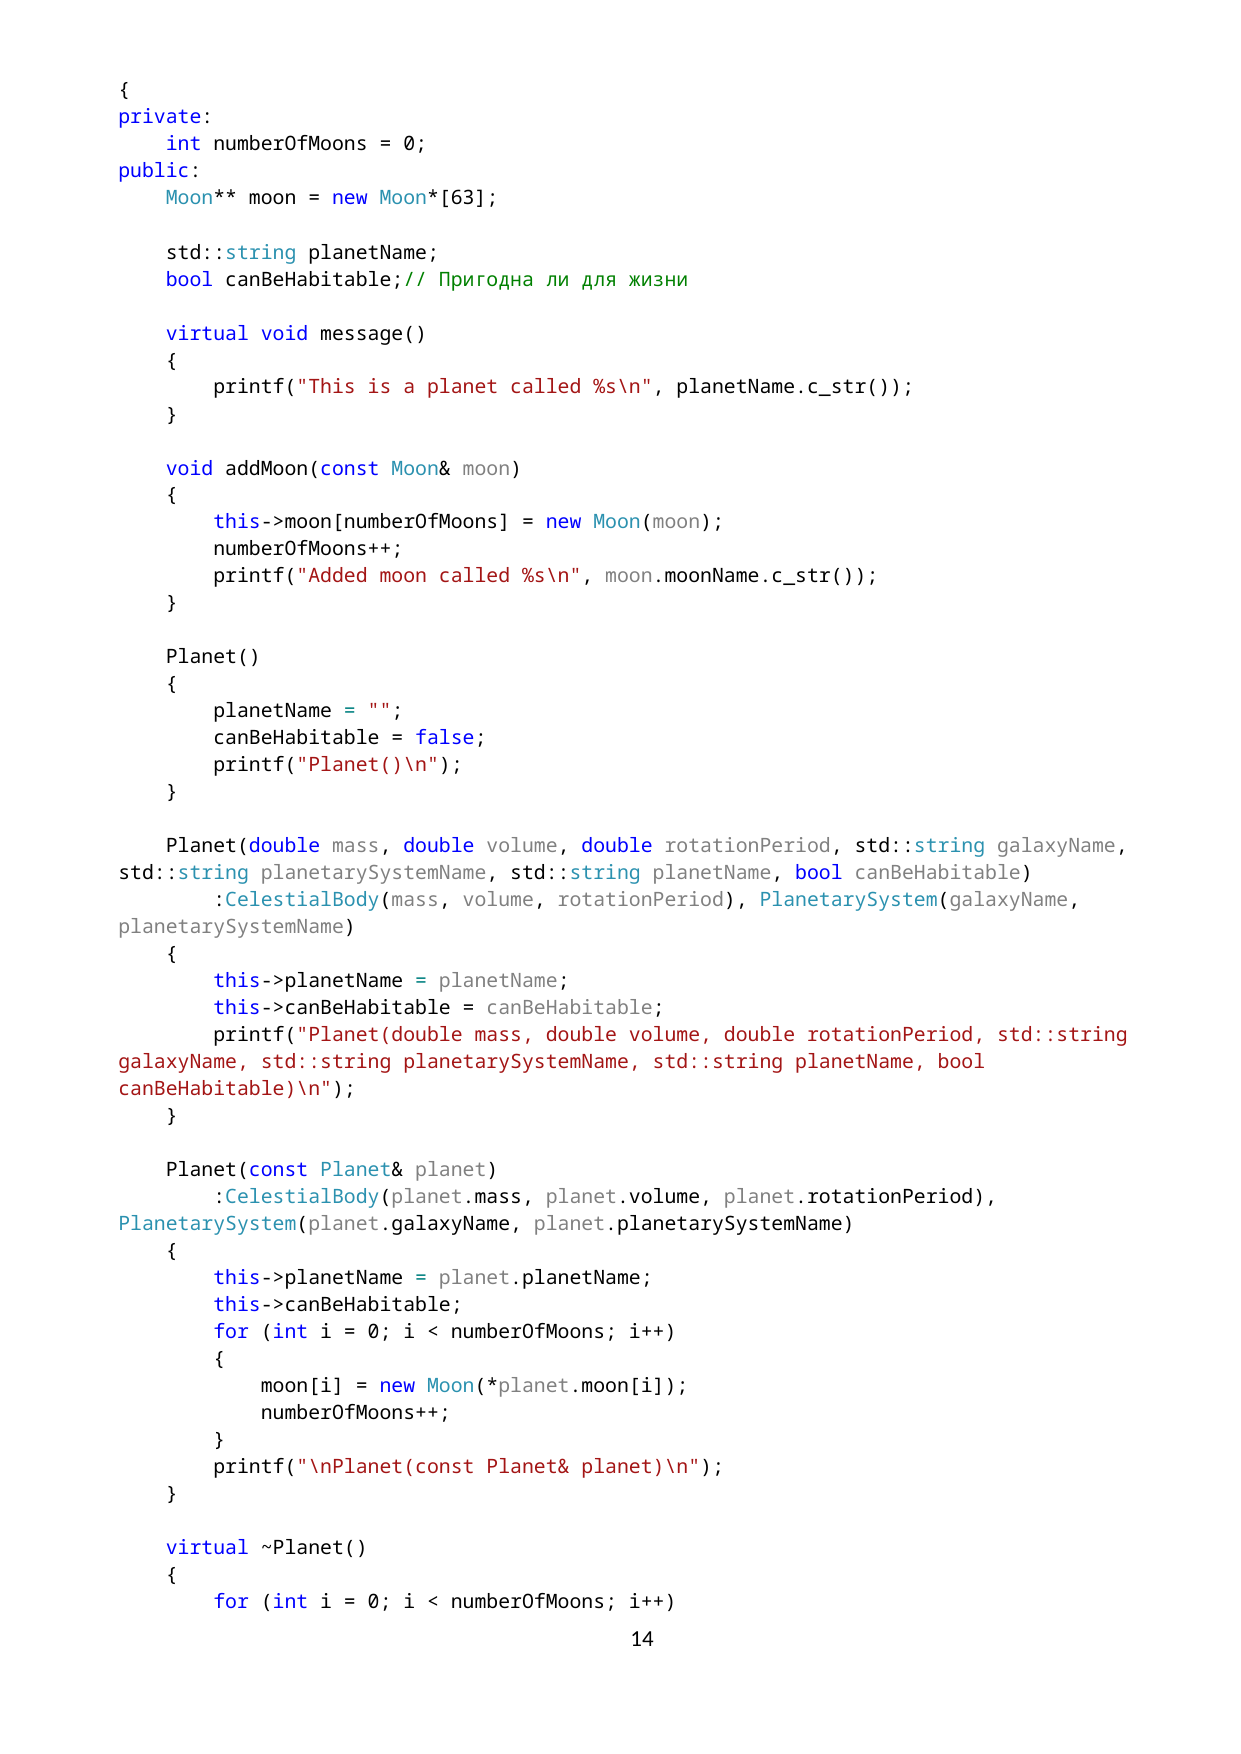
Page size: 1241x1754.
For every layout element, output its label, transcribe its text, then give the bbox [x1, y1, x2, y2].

text :CelestialBody(planet.mass, planet.volume, planet.rotationPeriod), PlanetarySystem(planet.galaxyName, planet.planetarySystemName) [118, 1182, 1165, 1236]
text printf("Added moon called %s\n", moon.moonName.c_str()); [118, 562, 1165, 589]
text :CelestialBody(mass, volume, rotationPeriod), PlanetarySystem(galaxyName, planetarySystemName) [118, 885, 1165, 939]
text canBeHabitable = false; [118, 723, 1165, 751]
text Planet(double mass, double volume, double rotationPeriod, std::string galaxyName, std::string planetarySystemName, std::string planetName, bool canBeHabitable) [118, 831, 1165, 885]
text numberOfMoons++; [118, 535, 1165, 562]
text { [118, 1236, 1165, 1263]
text { [118, 1560, 1165, 1587]
text Planet(const Planet& planet) [118, 1155, 1165, 1182]
text { [118, 346, 1165, 373]
text printf("\nPlanet(const Planet& planet)\n"); [118, 1452, 1165, 1479]
text } [118, 1101, 1165, 1128]
text { [118, 939, 1165, 966]
text public: [118, 156, 1165, 183]
text { [118, 669, 1165, 697]
text printf("Planet()\n"); [118, 751, 1165, 777]
text virtual void message() [118, 319, 1165, 346]
text this->canBeHabitable; [118, 1290, 1165, 1317]
text Moon** moon = new Moon*[63]; [118, 183, 1165, 210]
text this->canBeHabitable = canBeHabitable; [118, 993, 1165, 1020]
text numberOfMoons++; [118, 1398, 1165, 1425]
text { [118, 481, 1165, 508]
text this->planetName = planet.planetName; [118, 1263, 1165, 1290]
text std::string planetName; [118, 238, 1165, 265]
text this->moon[numberOfMoons] = new Moon(moon); [118, 508, 1165, 535]
text } [118, 589, 1165, 616]
text { [118, 1344, 1165, 1371]
text private: [118, 102, 1165, 129]
text } [118, 1479, 1165, 1506]
text Planet() [118, 643, 1165, 669]
text for (int i = 0; i < numberOfMoons; i++) [118, 1587, 1165, 1614]
text } [118, 1425, 1165, 1452]
text virtual ~Planet() [118, 1533, 1165, 1560]
text printf("This is а planet called %s\n", planetName.c_str()); [118, 373, 1165, 400]
text } [118, 777, 1165, 804]
text int numberOfMoons = 0; [118, 129, 1165, 156]
text this->planetName = planetName; [118, 966, 1165, 993]
text } [118, 400, 1165, 427]
text planetName = ""; [118, 697, 1165, 723]
text printf("Planet(double mass, double volume, double rotationPeriod, std::string galaxyName, std::string planetarySystemName, std::string planetName, bool canBeHabitable)\n"); [118, 1020, 1165, 1101]
text moon[i] = new Moon(*planet.moon[i]); [118, 1371, 1165, 1398]
text void addMoon(const Moon& moon) [118, 454, 1165, 481]
text for (int i = 0; i < numberOfMoons; i++) [118, 1317, 1165, 1344]
text { [118, 75, 1165, 102]
text bool canBeHabitable;// Пригодна ли для жизни [118, 265, 1165, 292]
